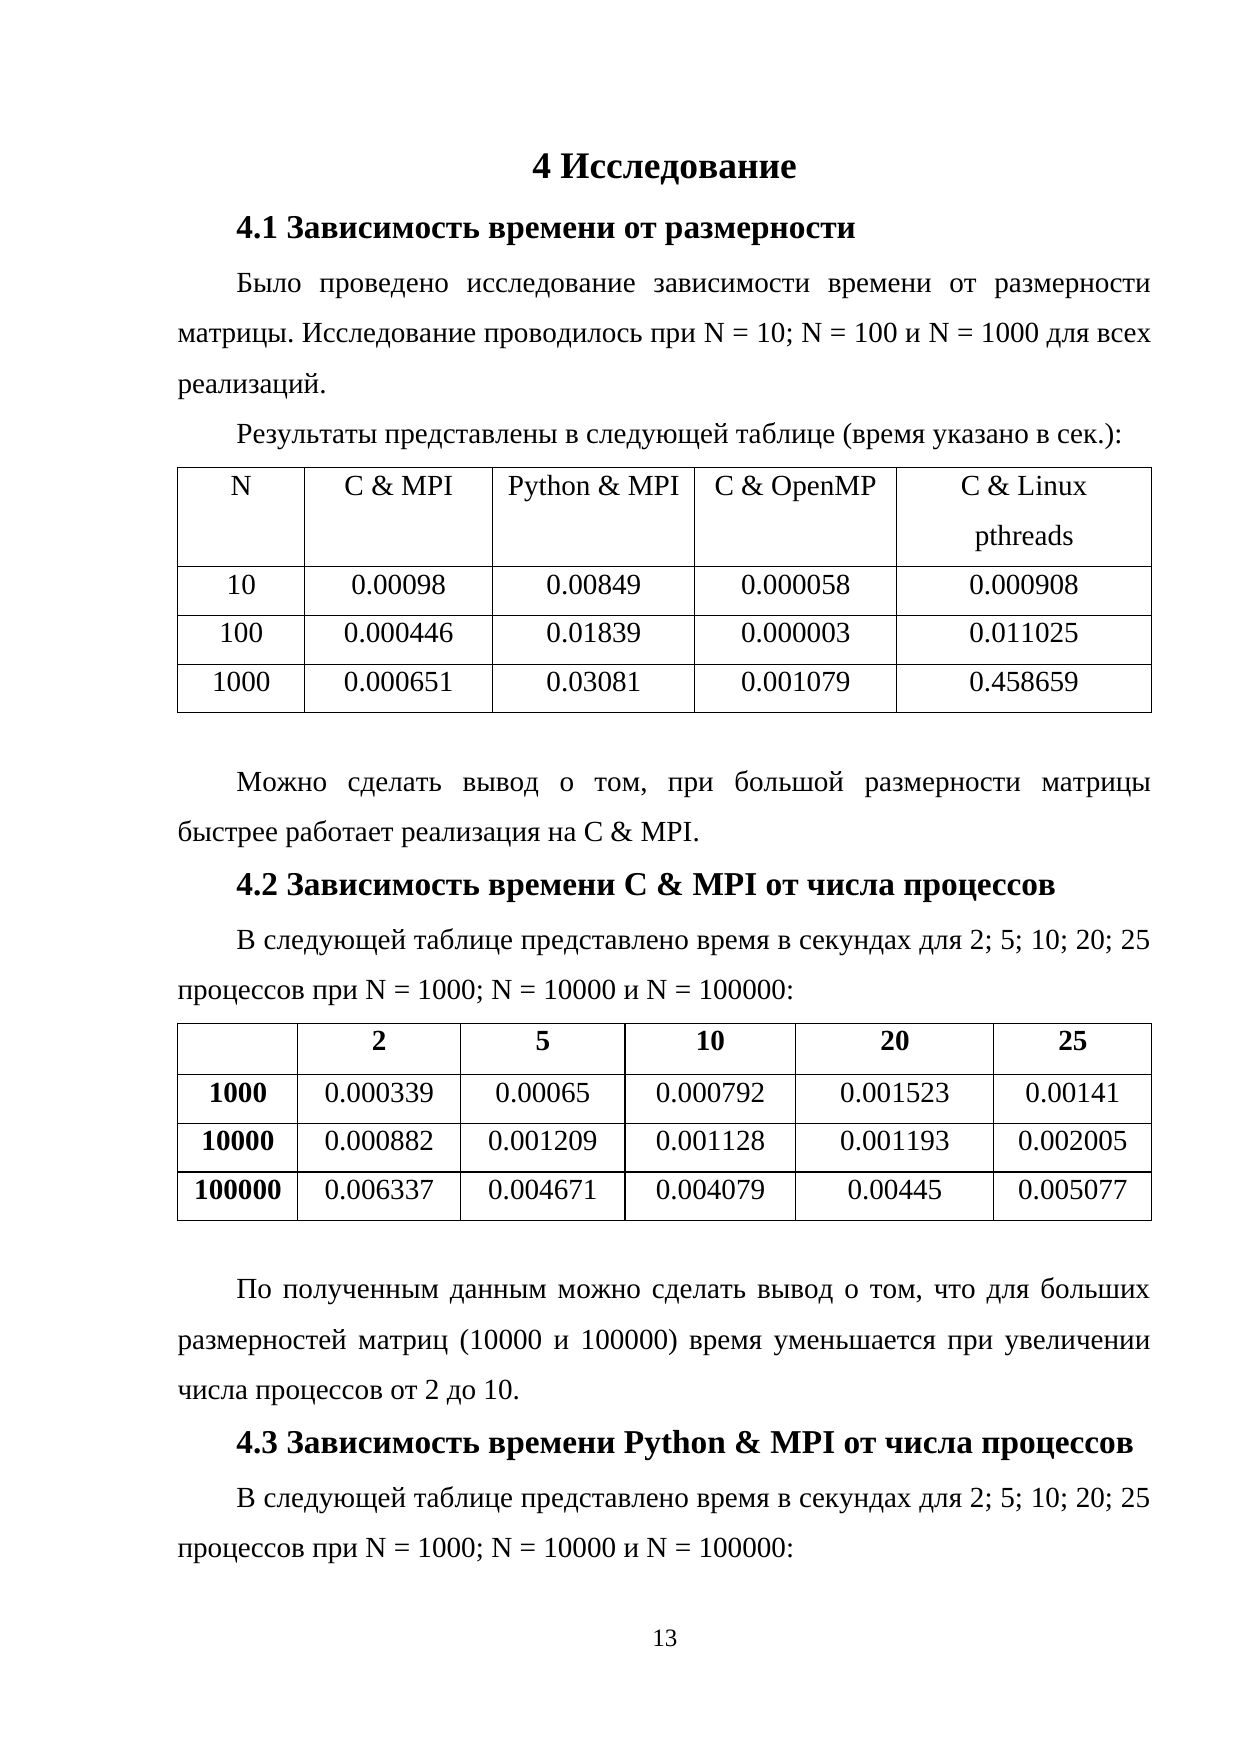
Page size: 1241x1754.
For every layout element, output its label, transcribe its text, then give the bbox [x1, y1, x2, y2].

table_cell 0.001128 [626, 1124, 795, 1171]
table_cell 0.000651 [305, 665, 492, 712]
table_cell 0.000003 [695, 616, 896, 663]
table_cell 0.00445 [796, 1173, 993, 1220]
text Результаты представлены в следующей таблице (время указано в сек.): [177, 416, 1152, 450]
table_cell 0.011025 [897, 616, 1151, 663]
table_cell 0.004079 [626, 1173, 795, 1220]
table_cell 0.004671 [461, 1173, 624, 1220]
table_cell 0.000882 [298, 1124, 460, 1171]
table_cell 0.000339 [298, 1075, 460, 1122]
table_cell 0.00849 [493, 567, 694, 614]
table_cell 0.00065 [461, 1075, 624, 1122]
table_cell 1000 [178, 1075, 297, 1122]
table_cell 10000 [178, 1124, 297, 1171]
table_header 5 [461, 1024, 624, 1074]
table_cell 100 [178, 616, 304, 663]
table_cell 0.001523 [796, 1075, 993, 1122]
text Можно сделать вывод о том, при большой размерности матрицы быстрее работает реализация на С & MPI. [177, 764, 1152, 847]
table_cell 0.000058 [695, 567, 896, 614]
table_cell 0.000446 [305, 616, 492, 663]
table_header 2 [298, 1024, 460, 1074]
subtitle 4.3 Зависимость времени Python & MPI от числа процессов [177, 1422, 1152, 1461]
table_cell 0.00141 [994, 1075, 1151, 1122]
table_cell 0.03081 [493, 665, 694, 712]
text В следующей таблице представлено время в секундах для 2; 5; 10; 20; 25 процессов при N = 1000; N = 10000 и N = 100000: [177, 1480, 1152, 1564]
table_cell 0.002005 [994, 1124, 1151, 1171]
table_cell 0.000908 [897, 567, 1151, 614]
table_cell 0.005077 [994, 1173, 1151, 1220]
table_header Python & MPI [493, 468, 694, 566]
table_header [178, 1024, 297, 1074]
table_cell 0.01839 [493, 616, 694, 663]
table_header С & MPI [305, 468, 492, 566]
table_cell 0.001193 [796, 1124, 993, 1171]
table_cell 0.00098 [305, 567, 492, 614]
subtitle 4.2 Зависимость времени С & MPI от числа процессов [177, 864, 1152, 903]
table_cell 0.001209 [461, 1124, 624, 1171]
table_cell 0.458659 [897, 665, 1151, 712]
table_cell 0.001079 [695, 665, 896, 712]
table_cell 0.006337 [298, 1173, 460, 1220]
table_cell 1000 [178, 665, 304, 712]
table_cell 100000 [178, 1173, 297, 1220]
text По полученным данным можно сделать вывод о том, что для больших размерностей матриц (10000 и 100000) время уменьшается при увеличении числа процессов от 2 до 10. [177, 1272, 1152, 1406]
table_header C & OpenMP [695, 468, 896, 566]
table_header C & Linux pthreads [897, 468, 1151, 566]
table_header 20 [796, 1024, 993, 1074]
subtitle 4 Исследование [177, 143, 1152, 186]
table_header 10 [626, 1024, 795, 1074]
table_header 25 [994, 1024, 1151, 1074]
text Было проведено исследование зависимости времени от размерности матрицы. Исследование проводилось при N = 10; N = 100 и N = 1000 для всех реализаций. [177, 265, 1152, 399]
table_cell 10 [178, 567, 304, 614]
table_header N [178, 468, 304, 566]
table_cell 0.000792 [626, 1075, 795, 1122]
subtitle 4.1 Зависимость времени от размерности [177, 208, 1152, 246]
text В следующей таблице представлено время в секундах для 2; 5; 10; 20; 25 процессов при N = 1000; N = 10000 и N = 100000: [177, 922, 1152, 1006]
